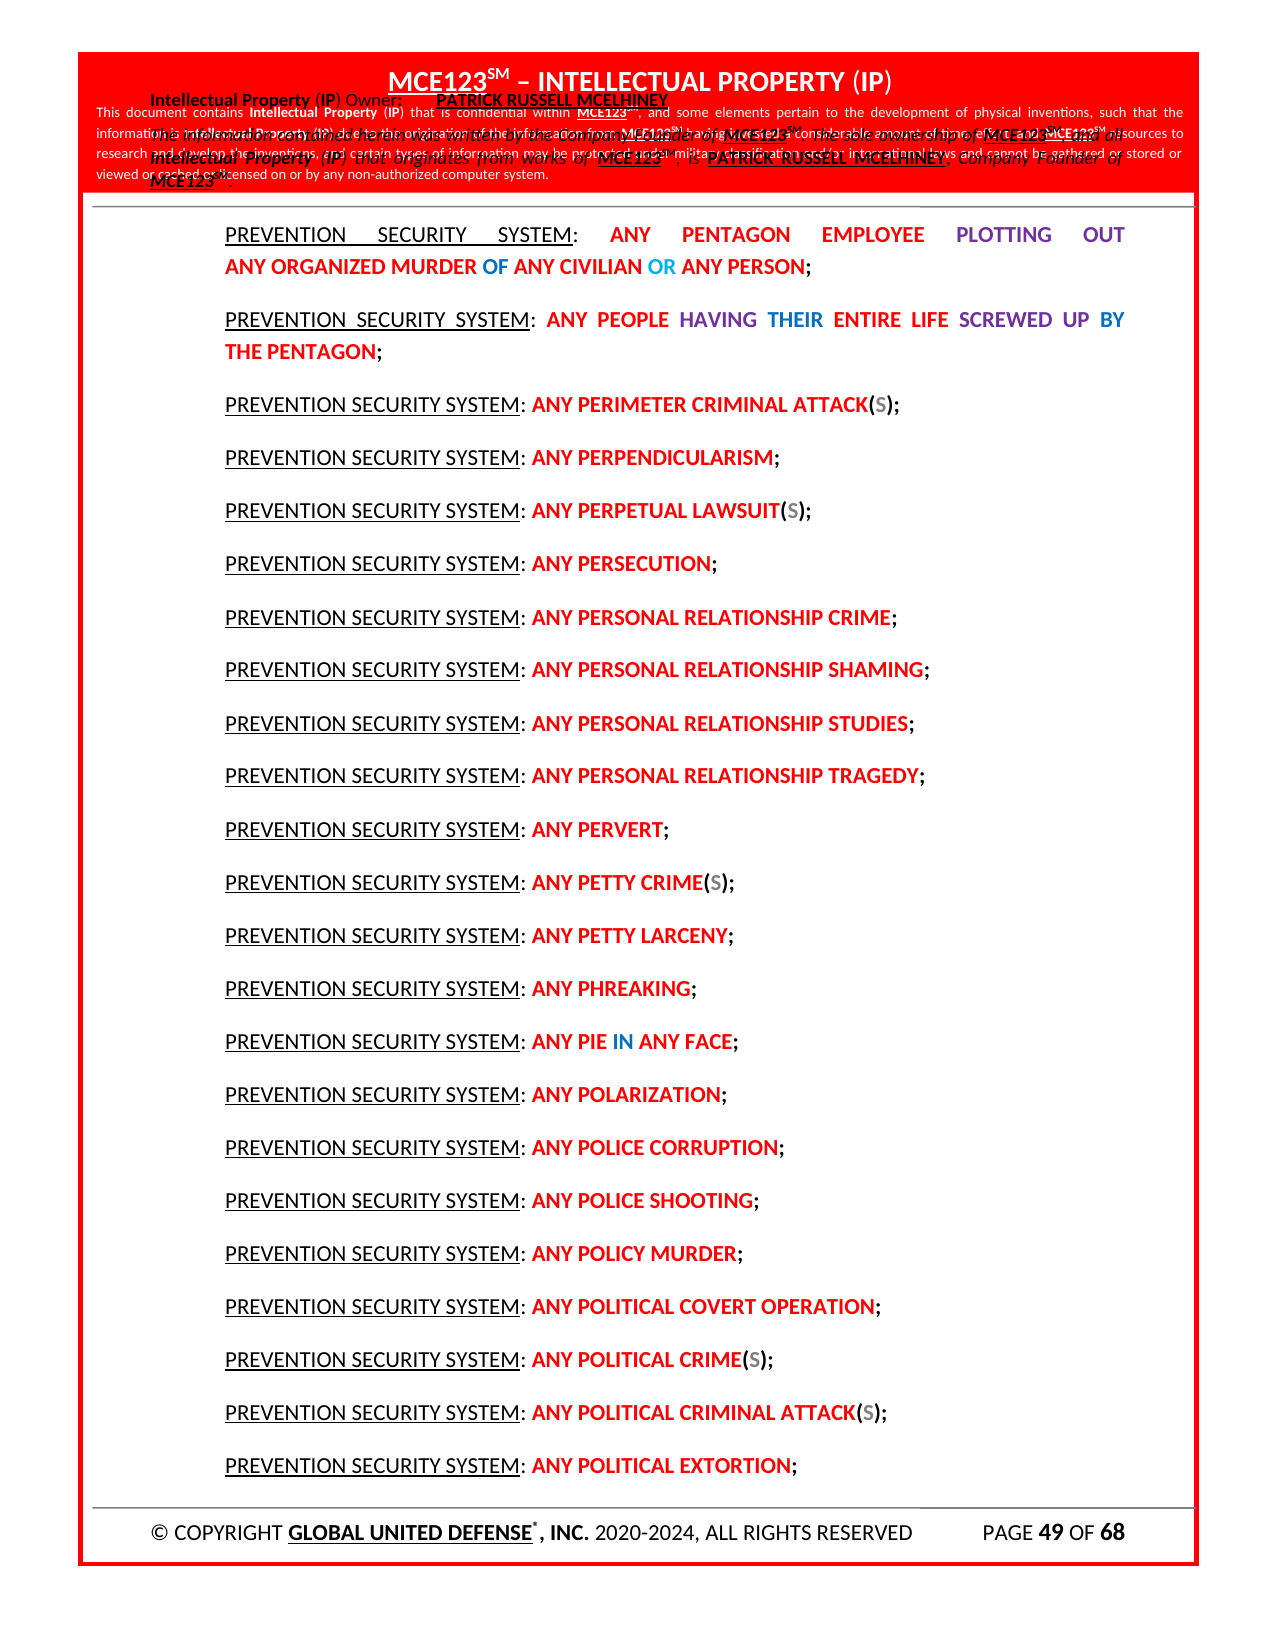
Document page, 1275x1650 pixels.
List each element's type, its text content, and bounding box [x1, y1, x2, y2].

text PREVENTION SECURITY SYSTEM: ANY PERVERT; [225, 815, 1125, 843]
text PREVENTION SECURITY SYSTEM: ANY POLITICAL COVERT OPERATION; [225, 1292, 1125, 1320]
text PREVENTION SECURITY SYSTEM: ANY PEOPLE HAVING THEIR ENTIRE LIFE SCREWED UP BY THE PENTAGON; [225, 305, 1125, 366]
text PREVENTION SECURITY SYSTEM: ANY POLITICAL CRIMINAL ATTACK(S); [225, 1398, 1125, 1426]
text PREVENTION SECURITY SYSTEM: ANY PHREAKING; [225, 974, 1125, 1002]
text PREVENTION SECURITY SYSTEM: ANY PERSECUTION; [225, 549, 1125, 578]
text PREVENTION SECURITY SYSTEM: ANY PERPENDICULARISM; [225, 443, 1125, 472]
text PREVENTION SECURITY SYSTEM: ANY PIE IN ANY FACE; [225, 1027, 1125, 1055]
text PREVENTION SECURITY SYSTEM: ANY PERSONAL RELATIONSHIP STUDIES; [225, 709, 1125, 737]
text PREVENTION SECURITY SYSTEM: ANY POLARIZATION; [225, 1080, 1125, 1108]
text PREVENTION SECURITY SYSTEM: ANY PERSONAL RELATIONSHIP SHAMING; [225, 656, 1125, 684]
text PREVENTION SECURITY SYSTEM: ANY POLITICAL EXTORTION; [225, 1451, 1125, 1479]
text PREVENTION SECURITY SYSTEM: ANY PERSONAL RELATIONSHIP CRIME; [225, 603, 1125, 631]
text PREVENTION SECURITY SYSTEM: ANY PERIMETER CRIMINAL ATTACK(S); [225, 391, 1125, 418]
text PREVENTION SECURITY SYSTEM: ANY PETTY CRIME(S); [225, 868, 1125, 896]
text PREVENTION SECURITY SYSTEM: ANY POLICE CORRUPTION; [225, 1133, 1125, 1161]
text PREVENTION SECURITY SYSTEM: ANY POLICE SHOOTING; [225, 1186, 1125, 1214]
text PREVENTION SECURITY SYSTEM: ANY POLICY MURDER; [225, 1239, 1125, 1267]
text PREVENTION SECURITY SYSTEM: ANY PENTAGON EMPLOYEE PLOTTING OUT ANY ORGANIZED MURDER OF ANY CIVILIAN OR ANY PERSON; [225, 220, 1125, 280]
text PREVENTION SECURITY SYSTEM: ANY PETTY LARCENY; [225, 921, 1125, 949]
text PREVENTION SECURITY SYSTEM: ANY PERPETUAL LAWSUIT(S); [225, 497, 1125, 524]
text PREVENTION SECURITY SYSTEM: ANY POLITICAL CRIME(S); [225, 1345, 1125, 1373]
text PREVENTION SECURITY SYSTEM: ANY PERSONAL RELATIONSHIP TRAGEDY; [225, 762, 1125, 790]
